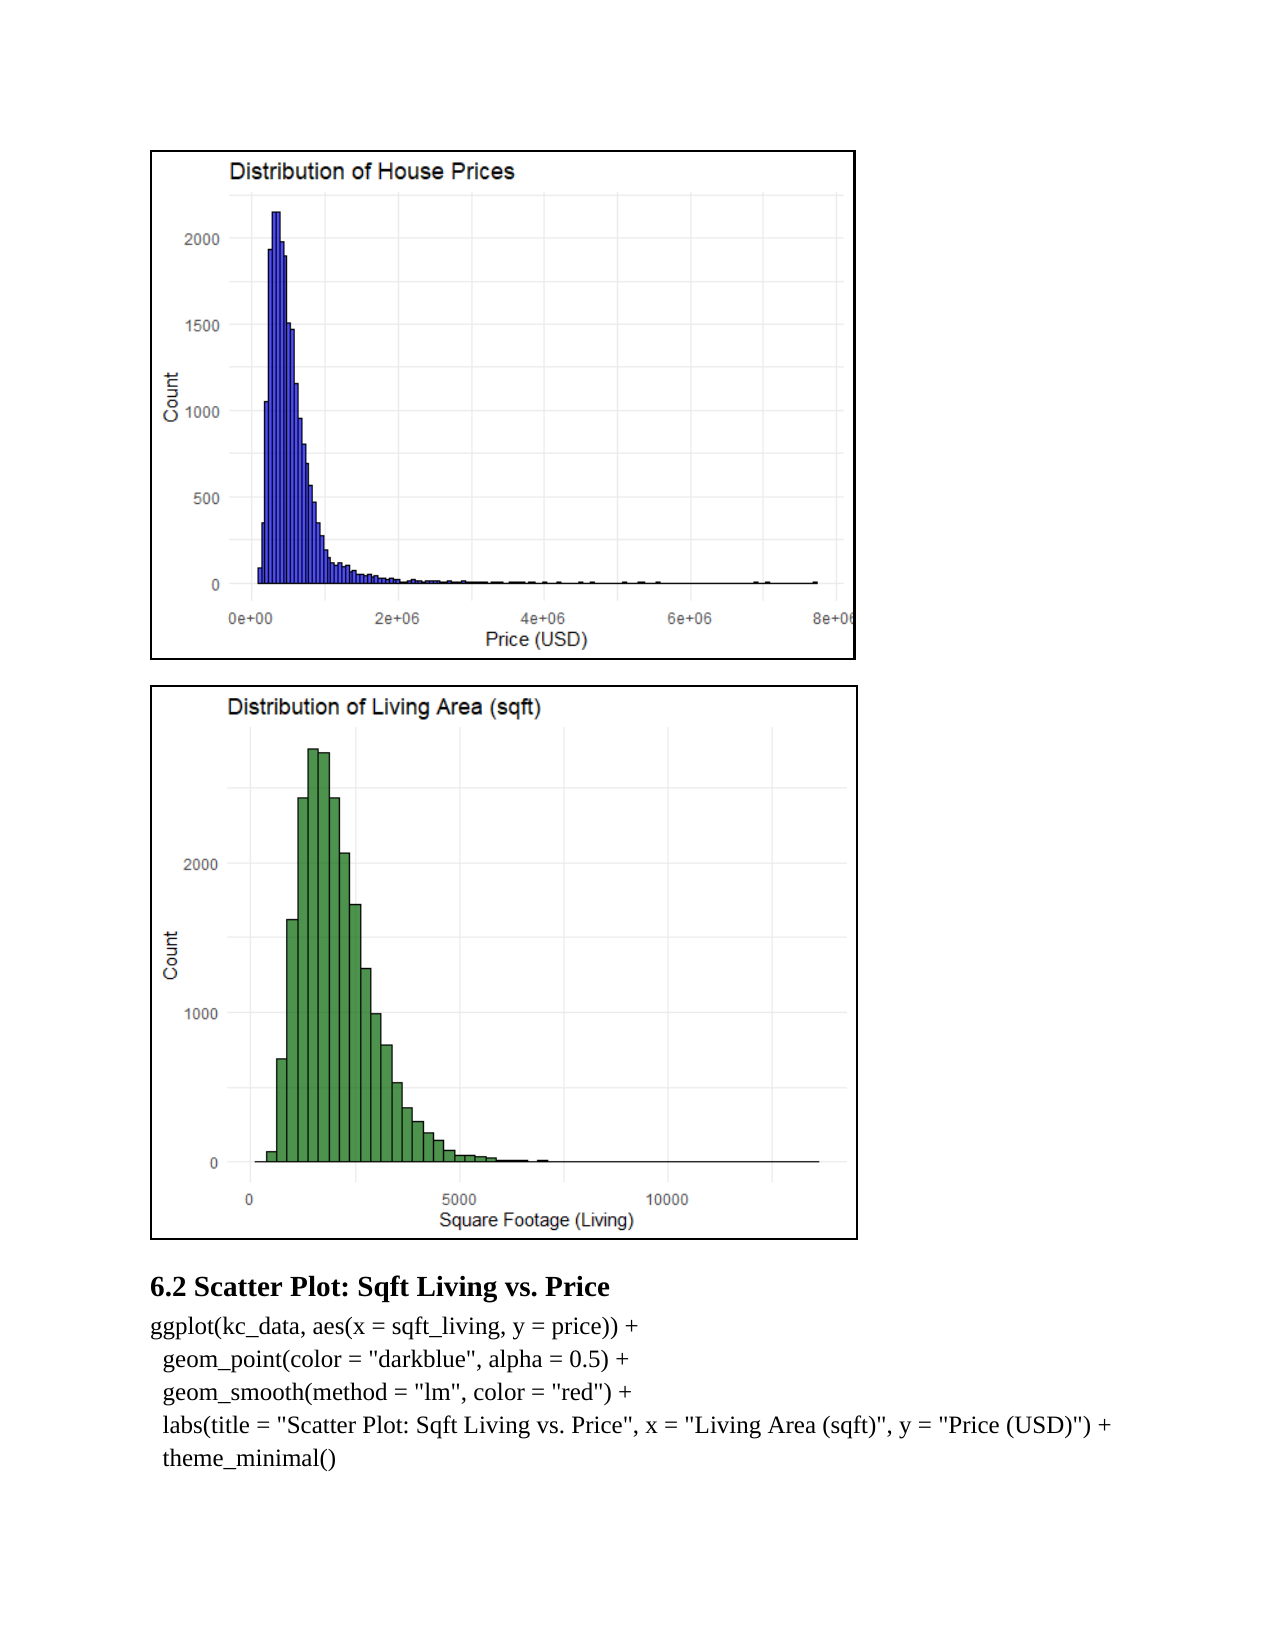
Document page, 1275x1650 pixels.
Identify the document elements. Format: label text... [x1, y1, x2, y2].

text labs(title = "Scatter Plot: Sqft Living vs. Price", x = "Living Area (sqft)", y = "Price (USD)") + [150, 1410, 1125, 1439]
text theme_minimal() [150, 1443, 1125, 1472]
text ggplot(kc_data, aes(x = sqft_living, y = price)) + [150, 1311, 1125, 1340]
text geom_smooth(method = "lm", color = "red") + [150, 1377, 1125, 1406]
text geom_point(color = "darkblue", alpha = 0.5) + [150, 1344, 1125, 1373]
subtitle 6.2 Scatter Plot: Sqft Living vs. Price [150, 1269, 1125, 1303]
picture [152, 152, 853, 658]
picture [152, 687, 856, 1238]
